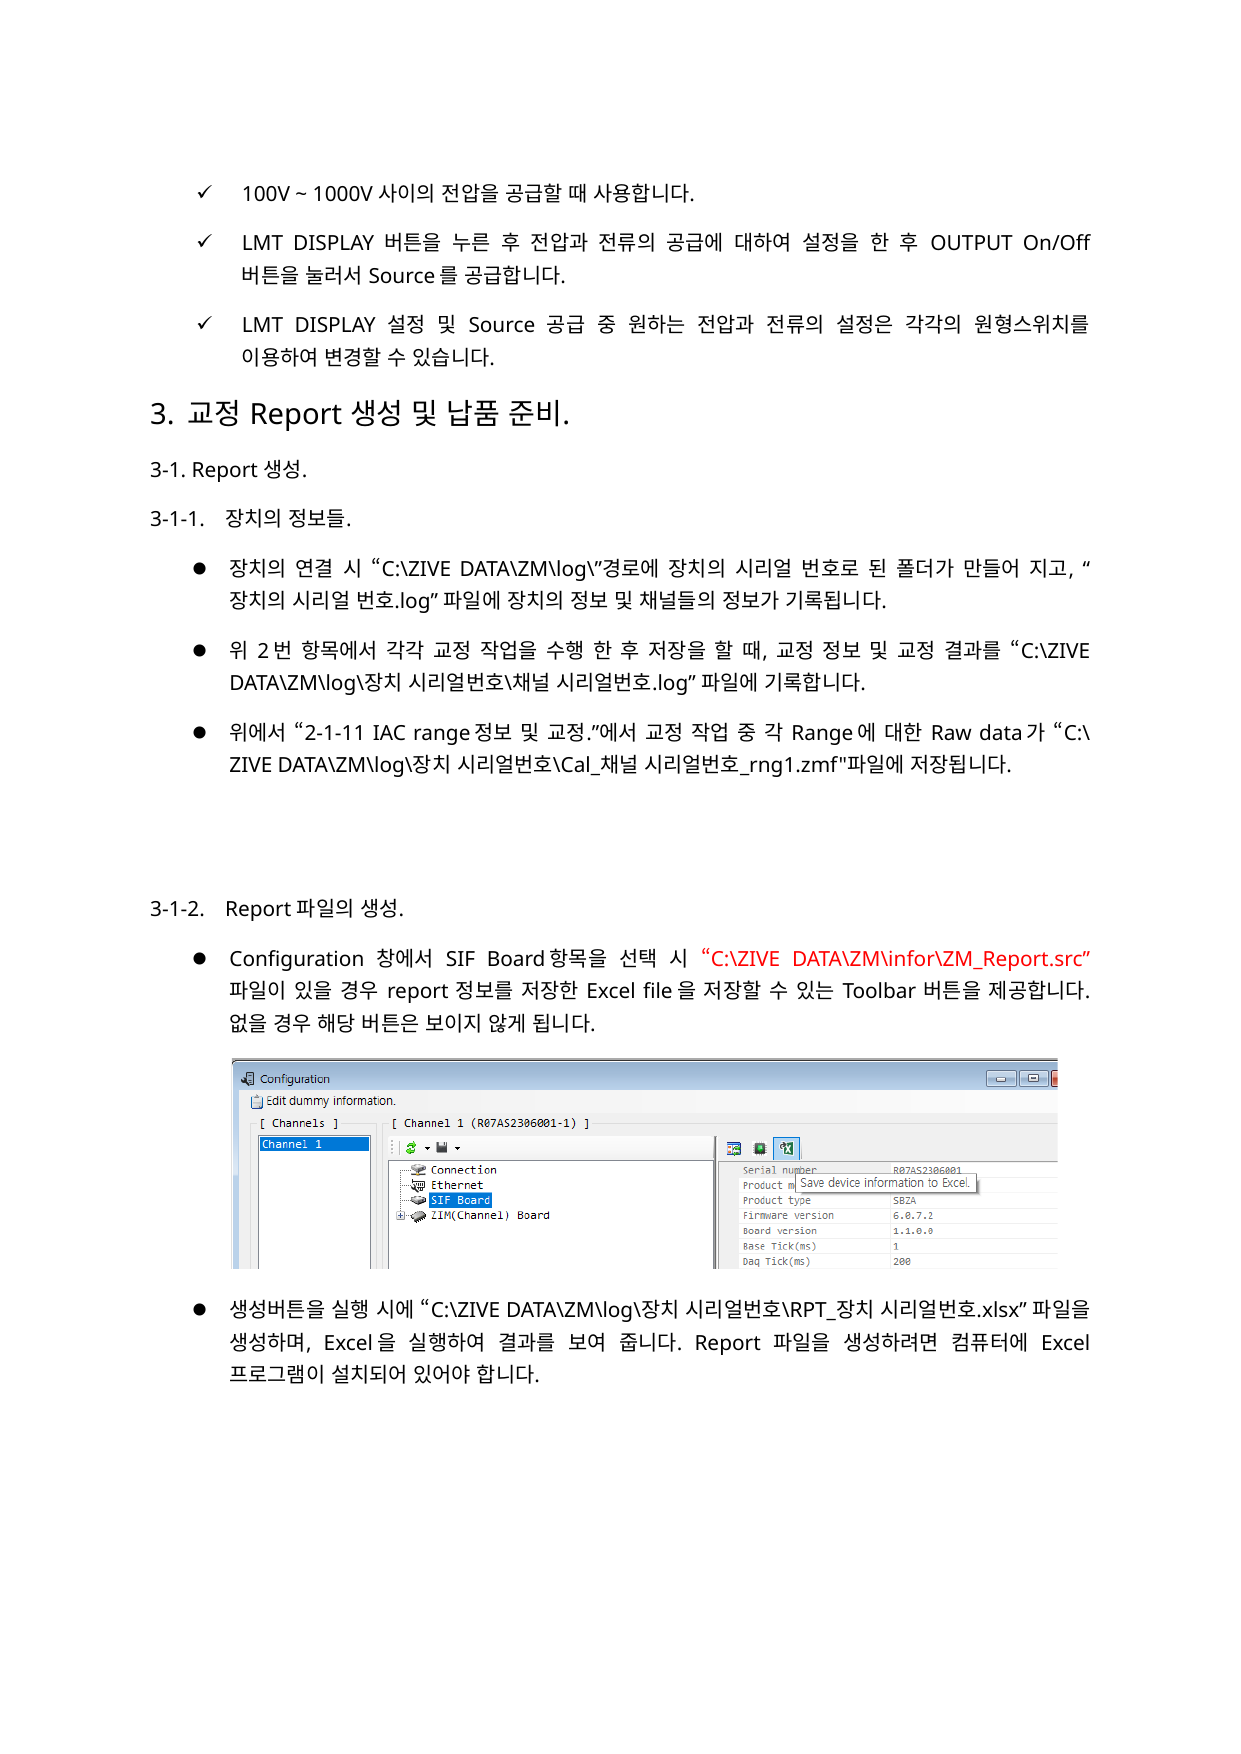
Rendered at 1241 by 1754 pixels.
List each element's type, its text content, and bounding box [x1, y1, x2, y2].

subtitle 3-1. Report 생성. [150, 453, 1090, 483]
list 100V ~ 1000V 사이의 전압을 공급할 때 사용합니다. [196, 177, 1090, 207]
subtitle Report 파일의 생성. [150, 893, 1090, 923]
subtitle 장치의 정보들. [150, 502, 1090, 533]
subtitle 교정 Report 생성 및 납품 준비. [150, 391, 1090, 433]
list LMT DISPLAY 설정 및 Source 공급 중 원하는 전압과 전류의 설정은 각각의 원형스위치를 이용하여 변경할 수 있습니다. [196, 309, 1090, 372]
list 장치의 연결 시 “C:\ZIVE DATA\ZM\log\”경로에 장치의 시리얼 번호로 된 폴더가 만들어 지고, “장치의 시리얼 번호.log” 파일에 장치의 정보 및 채널들의 정보가 기록됩니다. [192, 552, 1090, 615]
list LMT DISPLAY 버튼을 누른 후 전압과 전류의 공급에 대하여 설정을 한 후 OUTPUT On/Off 버튼을 눌러서 Source를 공급합니다. [196, 227, 1090, 289]
list 위에서 “2-1-11 IAC range정보 및 교정.”에서 교정 작업 중 각 Range에 대한 Raw data가 “C:\ZIVE DATA\ZM\log\장치 시리얼번호\Cal_채널 시리얼번호_rng1.zmf"파일에 저장됩니다. [192, 716, 1090, 779]
list 생성버튼을 실행 시에 “C:\ZIVE DATA\ZM\log\장치 시리얼번호\RPT_장치 시리얼번호.xlsx” 파일을 생성하며, Excel을 실행하여 결과를 보여 줍니다. Report 파일을 생성하려면 컴퓨터에 Excel 프로그램이 설치되어 있어야 합니다. [192, 1293, 1090, 1389]
picture [231, 1058, 1058, 1269]
list Configuration 창에서 SIF Board항목을 선택 시 “C:\ZIVE DATA\ZM\infor\ZM_Report.src” 파일이 있을 경우 report 정보를 저장한 Excel file을 저장할 수 있는 Toolbar 버튼을 제공합니다. 없을 경우 해당 버튼은 보이지 않게 됩니다. [192, 942, 1090, 1038]
list 위 2번 항목에서 각각 교정 작업을 수행 한 후 저장을 할 때, 교정 정보 및 교정 결과를 “C:\ZIVE DATA\ZM\log\장치 시리얼번호\채널 시리얼번호.log” 파일에 기록합니다. [192, 634, 1090, 697]
